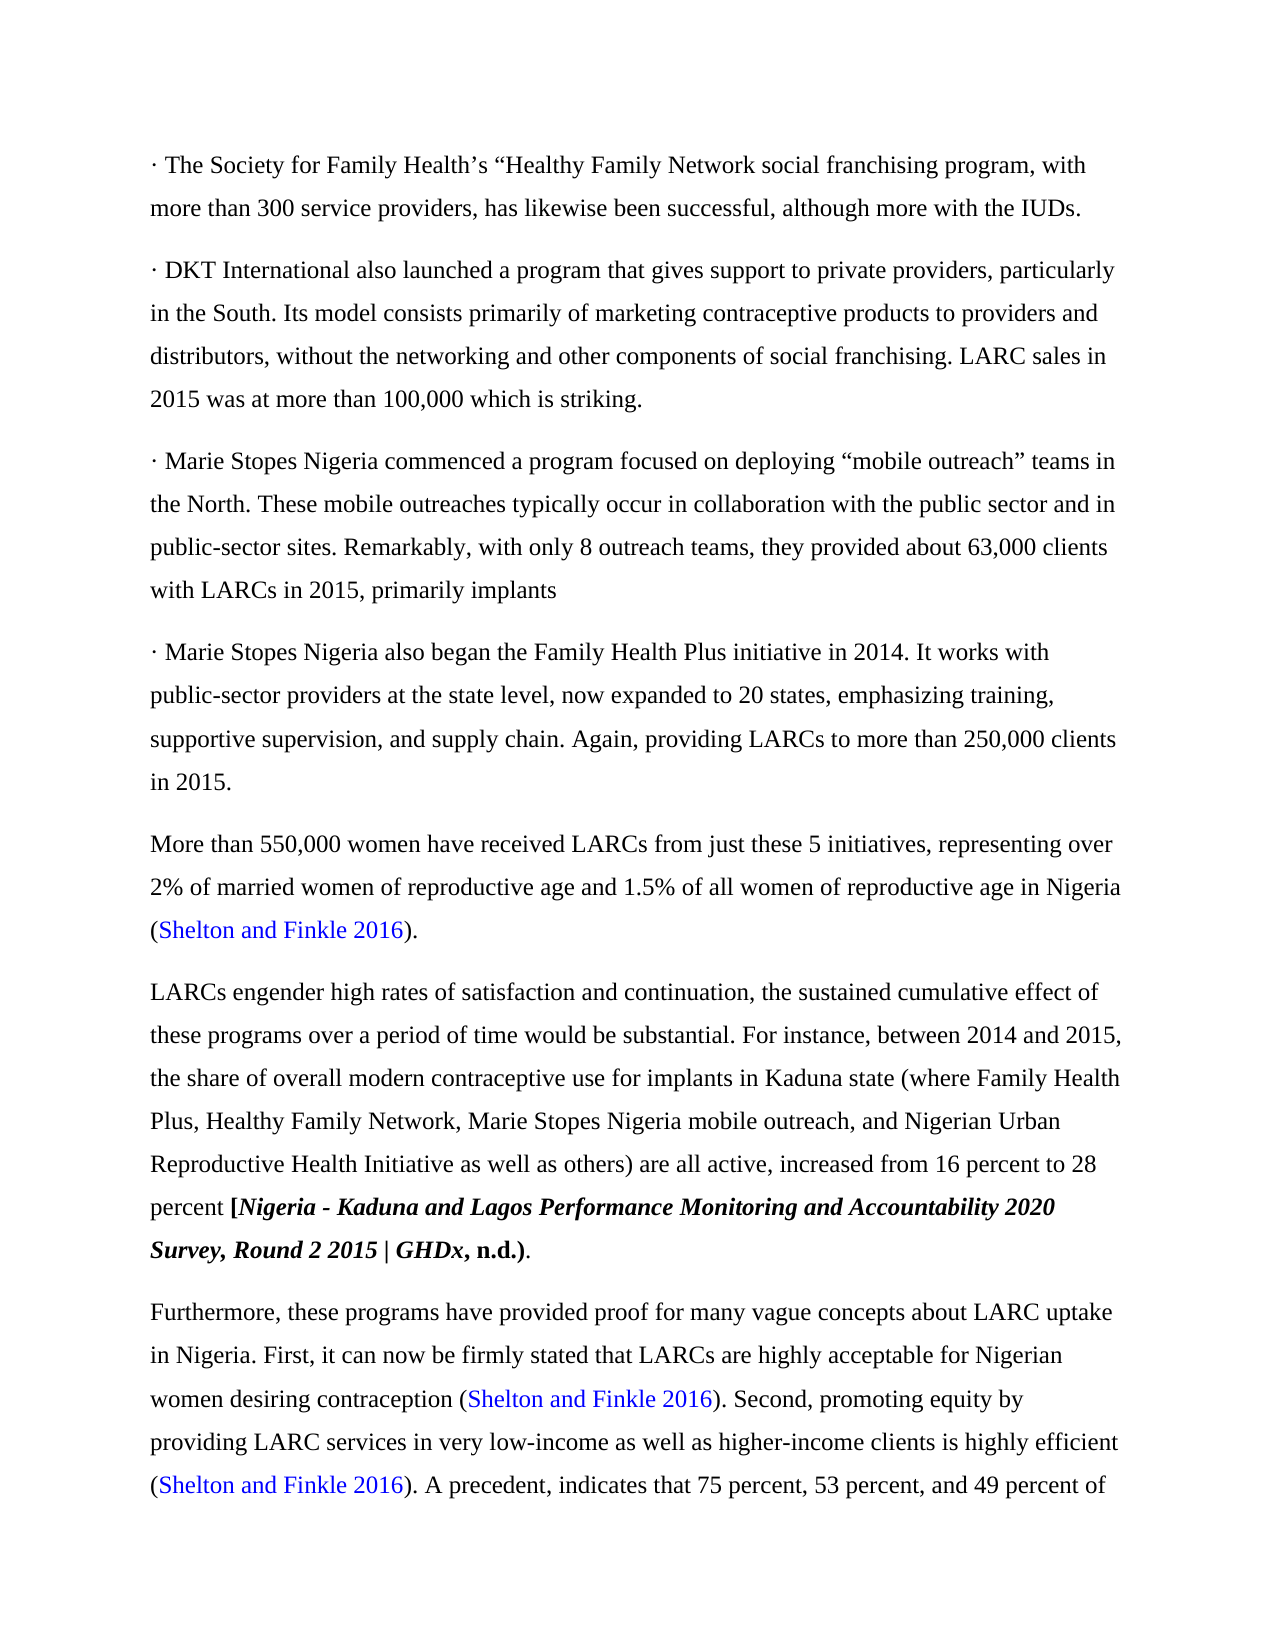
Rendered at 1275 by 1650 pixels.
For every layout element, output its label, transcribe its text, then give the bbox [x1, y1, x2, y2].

text LARCs engender high rates of satisfaction and continuation, the sustained cumulative effect of these programs over a period of time would be substantial. For instance, between 2014 and 2015, the share of overall modern contraceptive use for implants in Kaduna state (where Family Health Plus, Healthy Family Network, Marie Stopes Nigeria mobile outreach, and Nigerian Urban Reproductive Health Initiative as well as others) are all active, increased from 16 percent to 28 percent [Nigeria - Kaduna and Lagos Performance Monitoring and Accountability 2020 Survey, Round 2 2015 | GHDx, n.d.). [150, 977, 1125, 1264]
text More than 550,000 women have received LARCs from just these 5 initiatives, representing over 2% of married women of reproductive age and 1.5% of all women of reproductive age in Nigeria (Shelton and Finkle 2016). [150, 829, 1125, 944]
text · The Society for Family Health’s “Healthy Family Network social franchising program, with more than 300 service providers, has likewise been successful, although more with the IUDs. [150, 150, 1125, 222]
text · Marie Stopes Nigeria also began the Family Health Plus initiative in 2014. It works with public-sector providers at the state level, now expanded to 20 states, emphasizing training, supportive supervision, and supply chain. Again, providing LARCs to more than 250,000 clients in 2015. [150, 637, 1125, 796]
